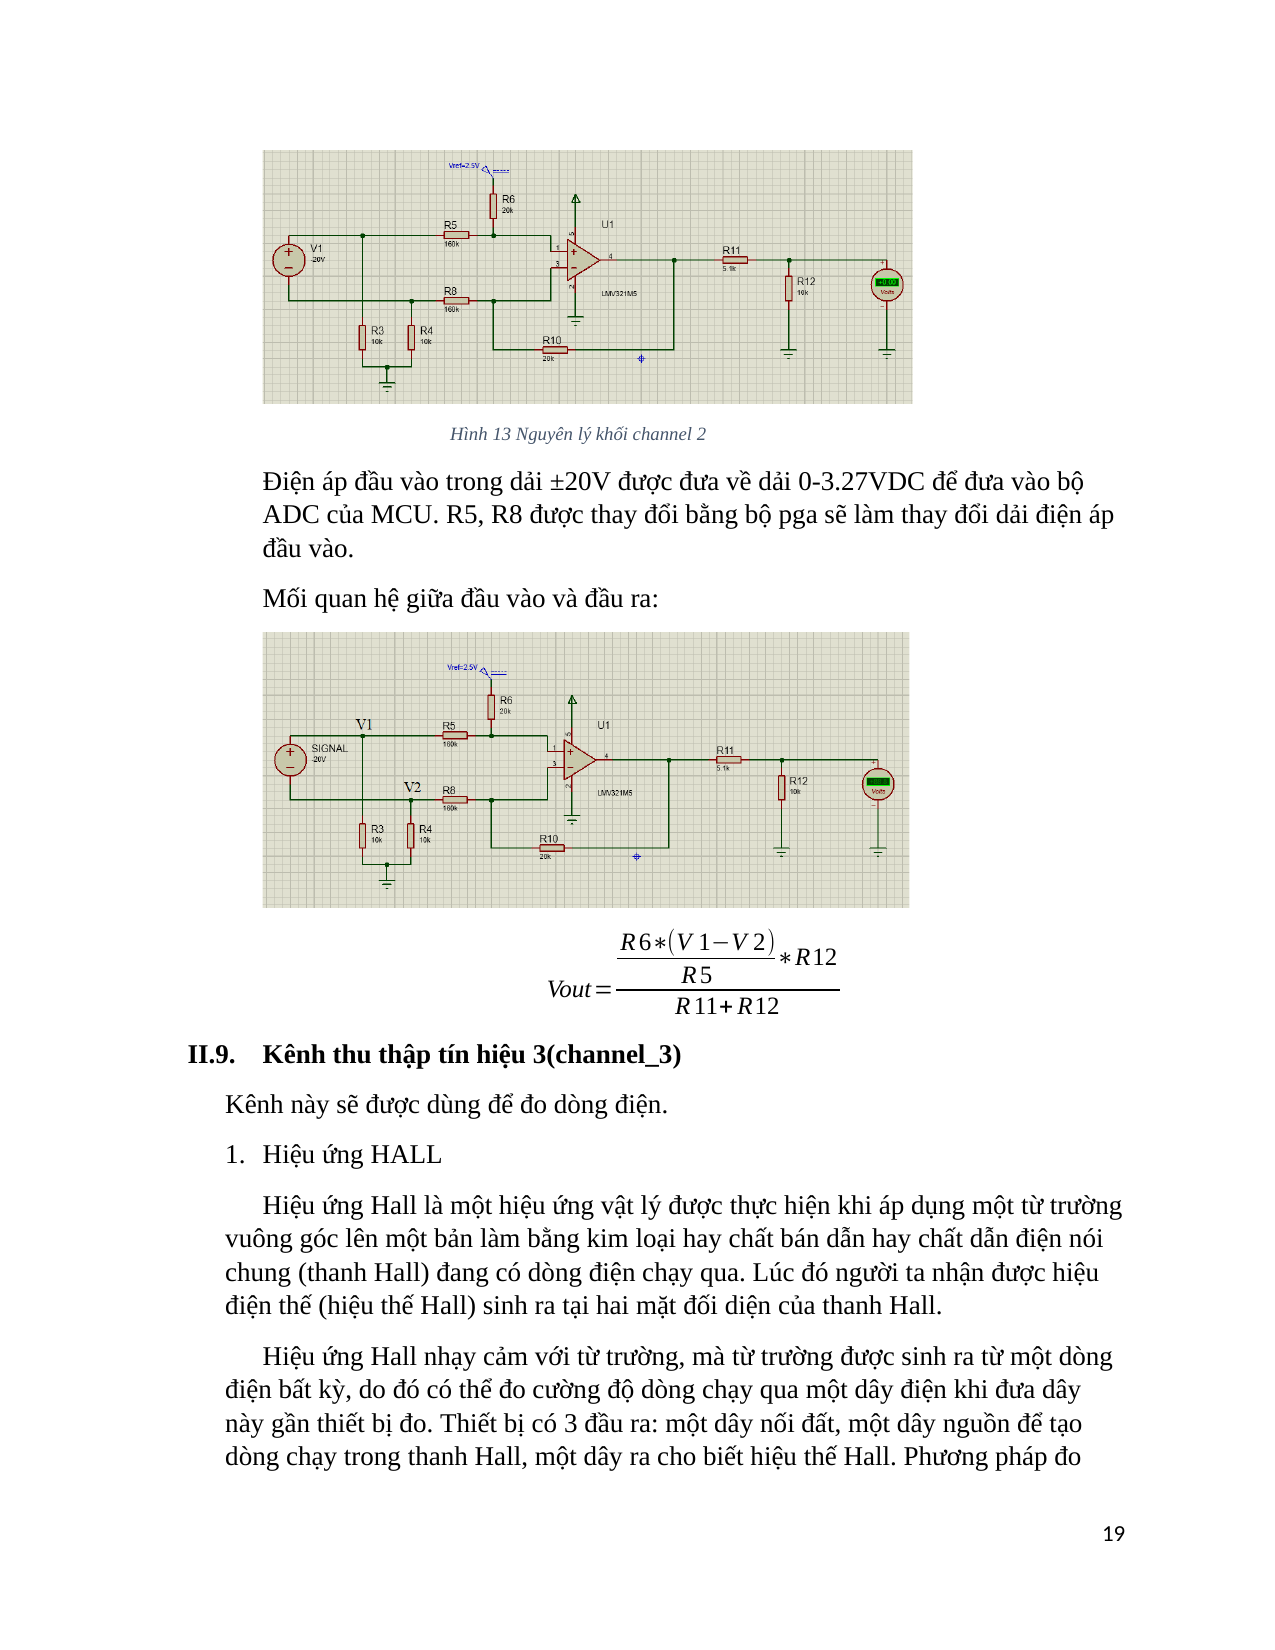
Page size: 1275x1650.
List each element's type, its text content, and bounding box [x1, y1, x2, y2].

list Kênh thu thập tín hiệu 3(channel_3) [187, 1038, 1125, 1069]
picture [262, 150, 913, 404]
text Kênh này sẽ được dùng để đo dòng điện. [225, 1088, 1125, 1119]
text Điện áp đầu vào trong dải ±20V được đưa về dải 0-3.27VDC để đưa vào bộ ADC của MCU. R5, R8 được thay đổi bằng bộ pga sẽ làm thay đổi dải điện áp đầu vào. [262, 465, 1125, 563]
picture [262, 632, 910, 908]
list Hiệu ứng HALL [225, 1139, 1125, 1170]
text Hình 13 Nguyên lý khối channel 2 [150, 423, 1125, 444]
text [225, 1340, 1125, 1471]
text Mối quan hệ giữa đầu vào và đầu ra: [262, 582, 1125, 613]
text Hiệu ứng Hall là một hiệu ứng vật lý được thực hiện khi áp dụng một từ trường vuông góc lên một bản làm bằng kim loại hay chất bán dẫn hay chất dẫn điện nói chung (thanh Hall) đang có dòng điện chạy qua. Lúc đó người ta nhận được hiệu điện thế (hiệu thế Hall) sinh ra tại hai mặt đối diện của thanh Hall. [225, 1189, 1125, 1321]
